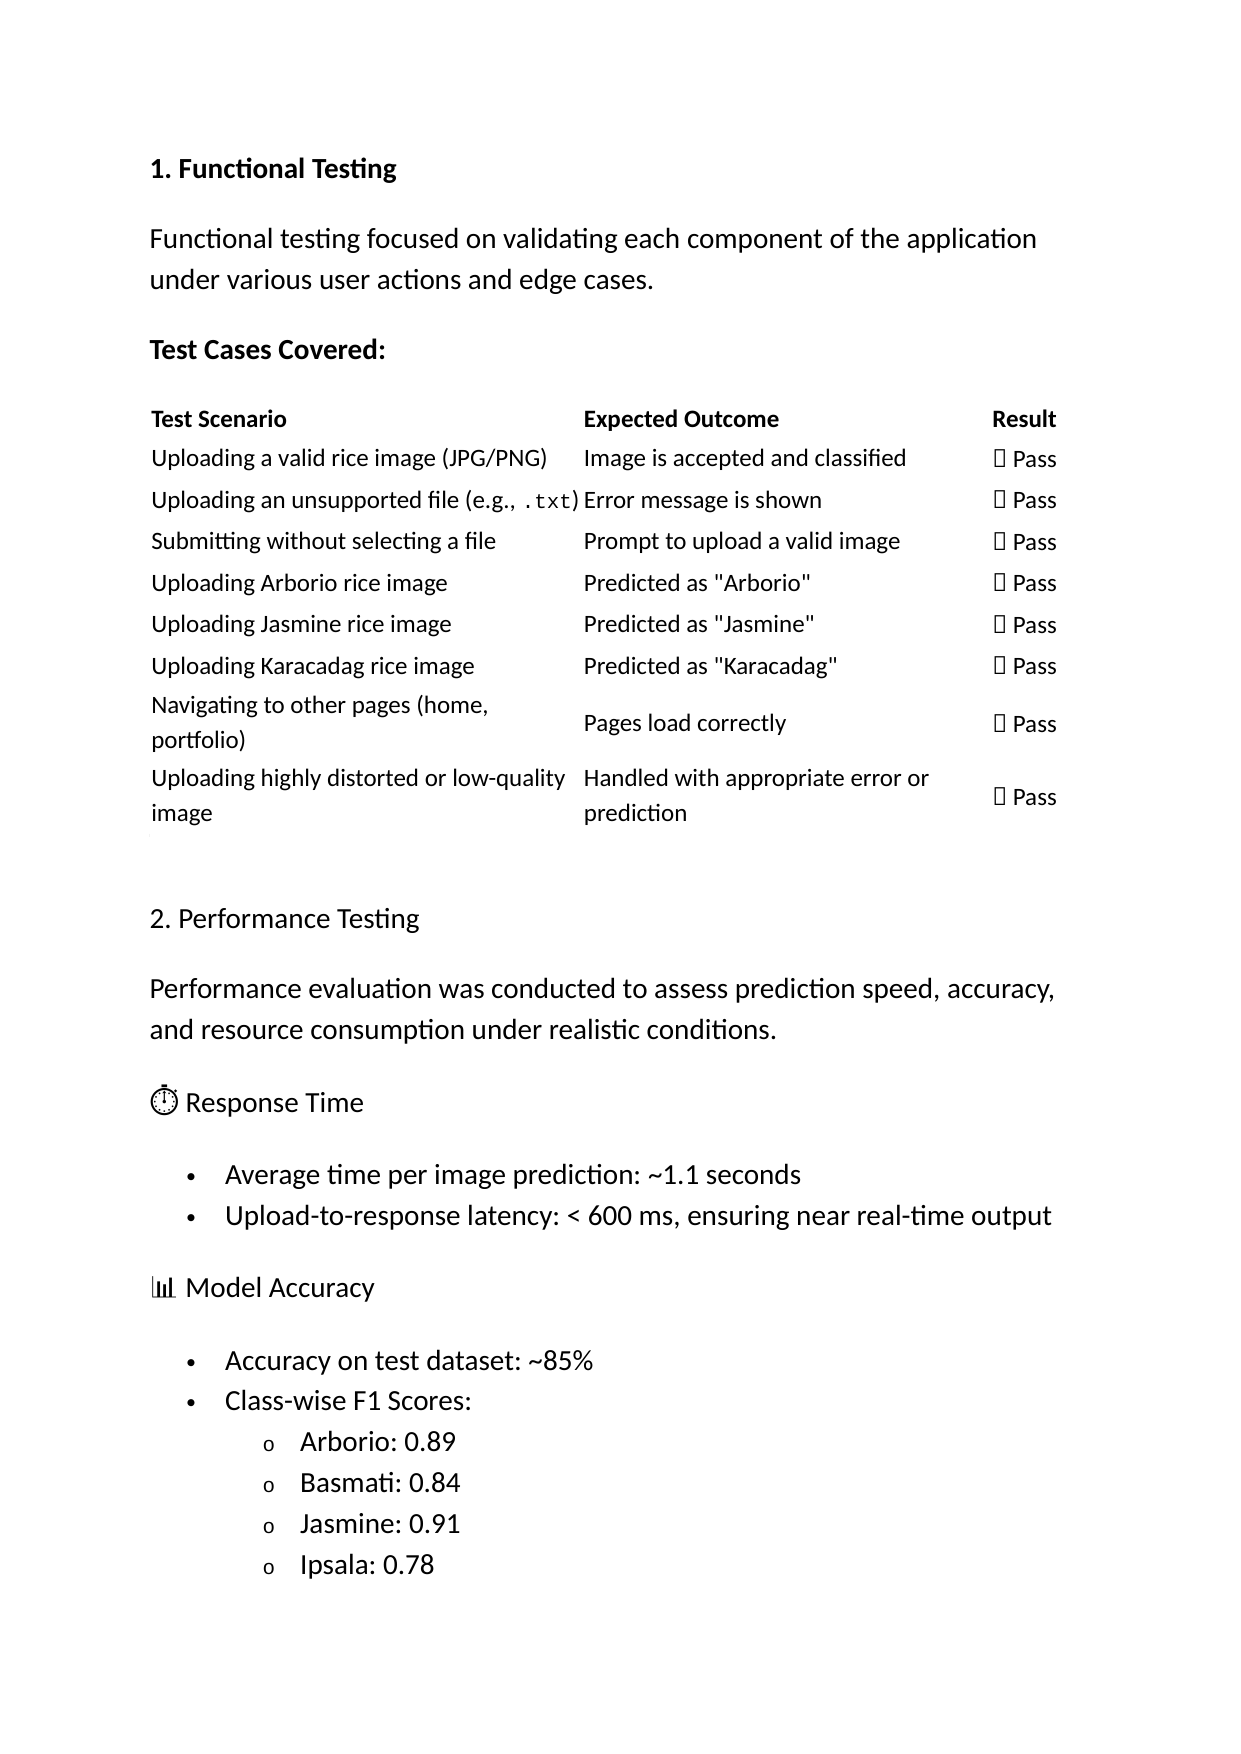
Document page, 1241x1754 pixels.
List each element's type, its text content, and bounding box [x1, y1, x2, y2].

text ⏱️ Response Time [149, 1081, 1090, 1121]
list Average time per image prediction: ~1.1 seconds [187, 1156, 1090, 1191]
table_cell Uploading a valid rice image (JPG/PNG) [150, 439, 583, 481]
table_cell Image is accepted and classified [583, 439, 991, 481]
list Ipsala: 0.78 [262, 1546, 1090, 1582]
text 📊 Model Accuracy [149, 1267, 1090, 1306]
list Upload-to-response latency: < 600 ms, ensuring near real-time output [187, 1197, 1090, 1232]
table_cell Prompt to upload a valid image [583, 522, 991, 563]
table_cell Predicted as "Karacadag" [583, 646, 991, 688]
table_cell ✅ Pass [991, 688, 1090, 761]
text Performance evaluation was conducted to assess prediction speed, accuracy, and resource consumption under realistic conditions. [149, 970, 1090, 1046]
table_cell Navigating to other pages (home, portfolio) [150, 688, 583, 761]
table_cell Error message is shown [583, 481, 991, 522]
table_header Test Scenario [150, 401, 583, 439]
text 2. Performance Testing [149, 900, 1090, 935]
table_cell ✅ Pass [991, 605, 1090, 646]
table_cell ✅ Pass [991, 564, 1090, 605]
table_cell Uploading Karacadag rice image [150, 646, 583, 688]
table_cell ✅ Pass [991, 439, 1090, 481]
text Test Cases Covered: [149, 331, 1090, 367]
list Basmati: 0.84 [262, 1464, 1090, 1500]
table_cell Submitting without selecting a file [150, 522, 583, 563]
list Accuracy on test dataset: ~85% [187, 1342, 1090, 1377]
table_cell Uploading highly distorted or low-quality image [150, 761, 583, 834]
table_cell Pages load correctly [583, 688, 991, 761]
text 1. Functional Testing [149, 150, 1090, 186]
table_header Expected Outcome [583, 401, 991, 439]
table_cell ✅ Pass [991, 481, 1090, 522]
table_cell Predicted as "Arborio" [583, 564, 991, 605]
table_cell Uploading Arborio rice image [150, 564, 583, 605]
table_cell Predicted as "Jasmine" [583, 605, 991, 646]
list Class-wise F1 Scores: [187, 1382, 1090, 1418]
table_cell ✅ Pass [991, 761, 1090, 834]
list Arborio: 0.89 [262, 1423, 1090, 1459]
table_cell Uploading Jasmine rice image [150, 605, 583, 646]
table_cell ✅ Pass [991, 522, 1090, 563]
table_cell Handled with appropriate error or prediction [583, 761, 991, 834]
table_cell ✅ Pass [991, 646, 1090, 688]
text Functional testing focused on validating each component of the application under various user actions and edge cases. [149, 220, 1090, 297]
list Jasmine: 0.91 [262, 1505, 1090, 1541]
table_cell Uploading an unsupported file (e.g., .txt) [150, 481, 583, 522]
table_header Result [991, 401, 1090, 439]
